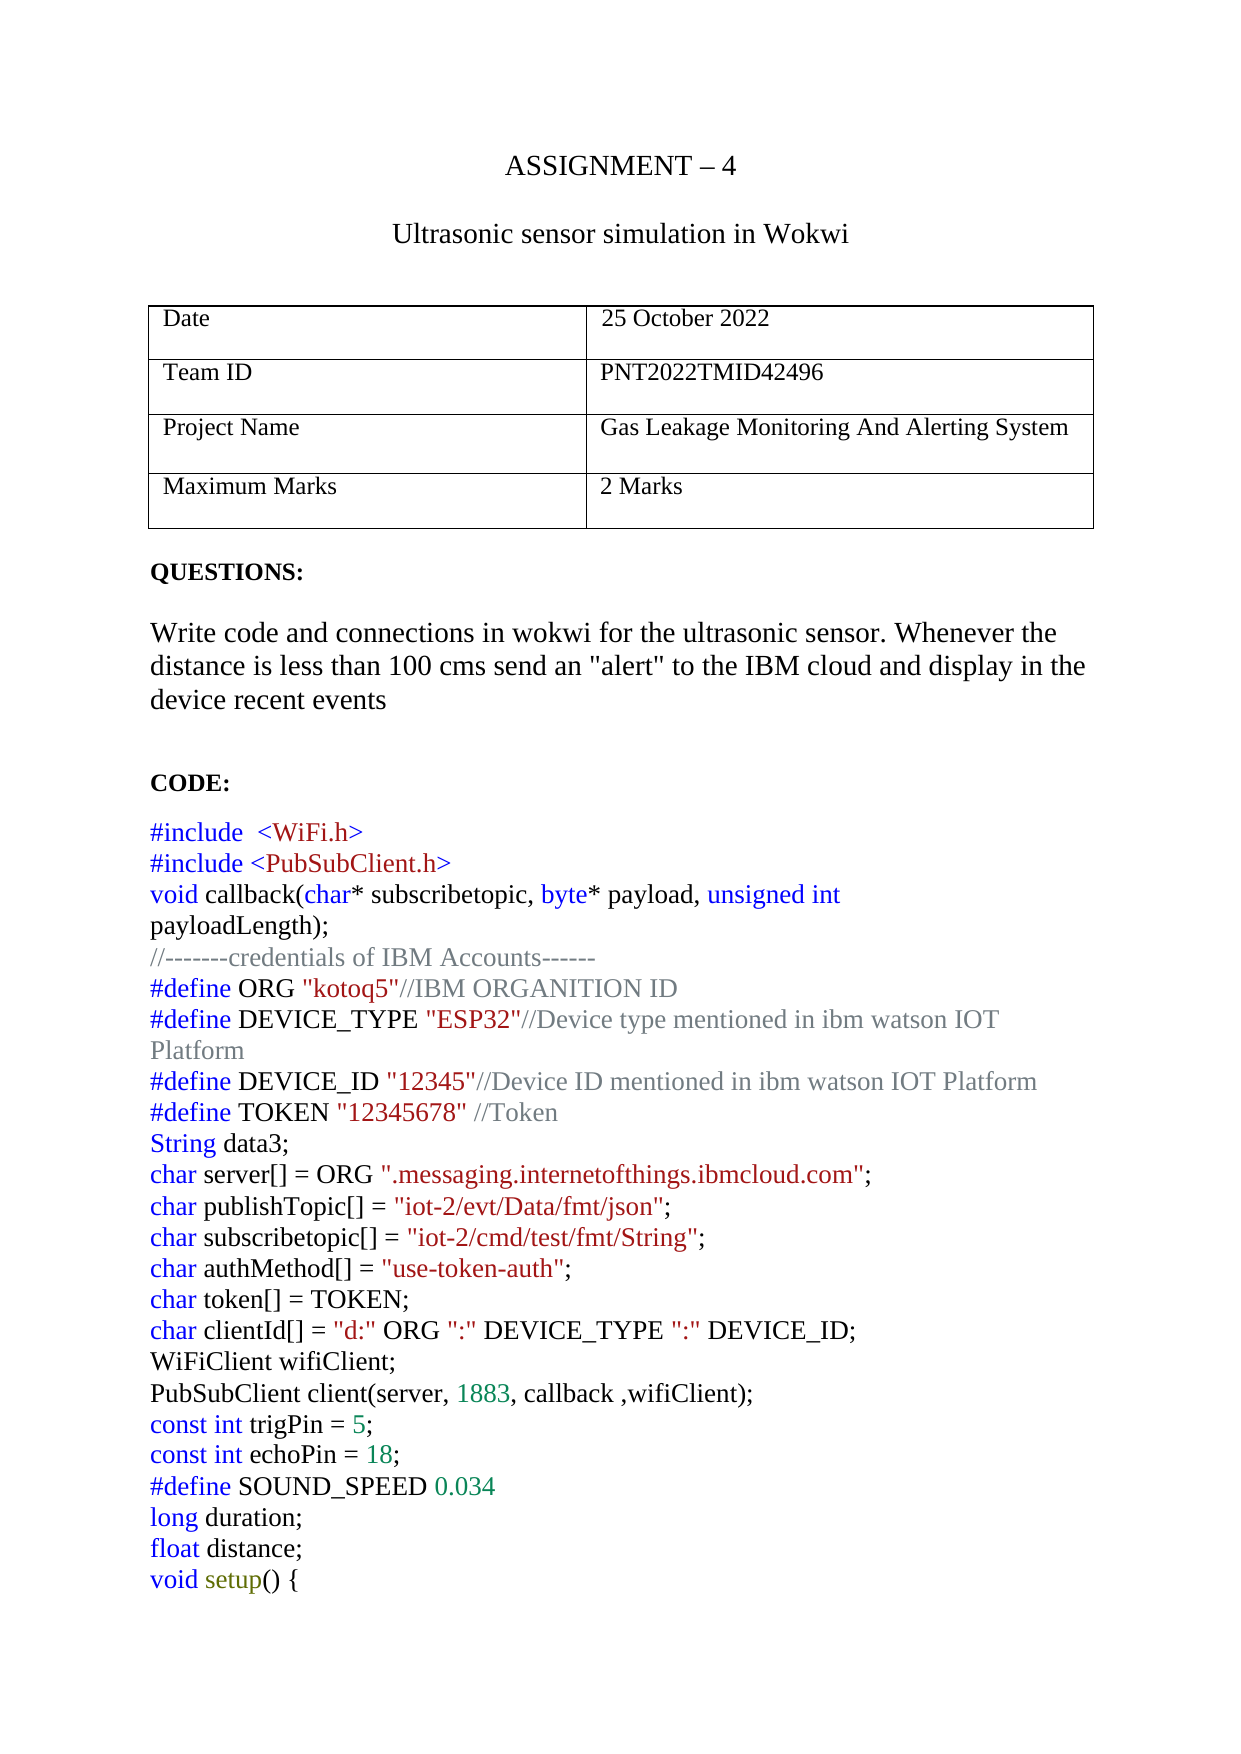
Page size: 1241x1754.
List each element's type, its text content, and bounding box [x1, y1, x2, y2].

text #define DEVICE_ID "12345"//Device ID mentioned in ibm watson IOT Platform #define TOKEN "12345678" //Token [150, 1065, 1039, 1128]
text CODE: [150, 768, 1153, 797]
text #define ORG "kotoq5"//IBM ORGANITION ID [150, 972, 1153, 1003]
text //-------credentials of IBM Accounts------ [150, 941, 1153, 972]
table_cell Maximum Marks [149, 474, 586, 527]
text #define DEVICE_TYPE "ESP32"//Device type mentioned in ibm watson IOT Platform [150, 1003, 1001, 1065]
text PubSubClient client(server, 1883, callback ,wifiClient); const int trigPin = 5; [150, 1377, 756, 1439]
text const int echoPin = 18; [150, 1439, 1153, 1470]
subtitle Write code and connections in wokwi for the ultrasonic sensor. Whenever the distance is less than 100 cms send an "alert" to the IBM cloud and display in the device recent events [150, 615, 1088, 715]
text #define SOUND_SPEED 0.034 long duration; [150, 1470, 497, 1532]
text void callback(char* subscribetopic, byte* payload, unsigned int payloadLength); [150, 878, 842, 941]
table_cell Project Name [149, 415, 586, 473]
text char server[] = ORG ".messaging.internetofthings.ibmcloud.com"; char publishTopic[] = "iot-2/evt/Data/fmt/json"; [150, 1159, 873, 1221]
text Ultrasonic sensor simulation in Wokwi [391, 216, 849, 250]
text char subscribetopic[] = "iot-2/cmd/test/fmt/String"; char authMethod[] = "use-token-auth"; [150, 1221, 707, 1283]
table_cell 2 Marks [587, 474, 1093, 527]
text char clientId[] = "d:" ORG ":" DEVICE_TYPE ":" DEVICE_ID; [150, 1314, 1153, 1346]
table_header Date [149, 307, 586, 359]
table_cell Team ID [149, 360, 586, 414]
subtitle ASSIGNMENT – 4 [391, 148, 849, 182]
text String data3; [150, 1128, 1153, 1159]
text WiFiClient wifiClient; [150, 1346, 1153, 1377]
table_cell PNT2022TMID42496 [587, 360, 1093, 414]
table_header 25 October 2022 [587, 307, 1093, 359]
text char token[] = TOKEN; [150, 1283, 1153, 1314]
text #include <WiFi.h> #include <PubSubClient.h> [150, 816, 452, 878]
table_cell Gas Leakage Monitoring And Alerting System [587, 415, 1093, 473]
text float distance; void setup() { [150, 1532, 304, 1595]
text QUESTIONS: [150, 557, 1153, 586]
